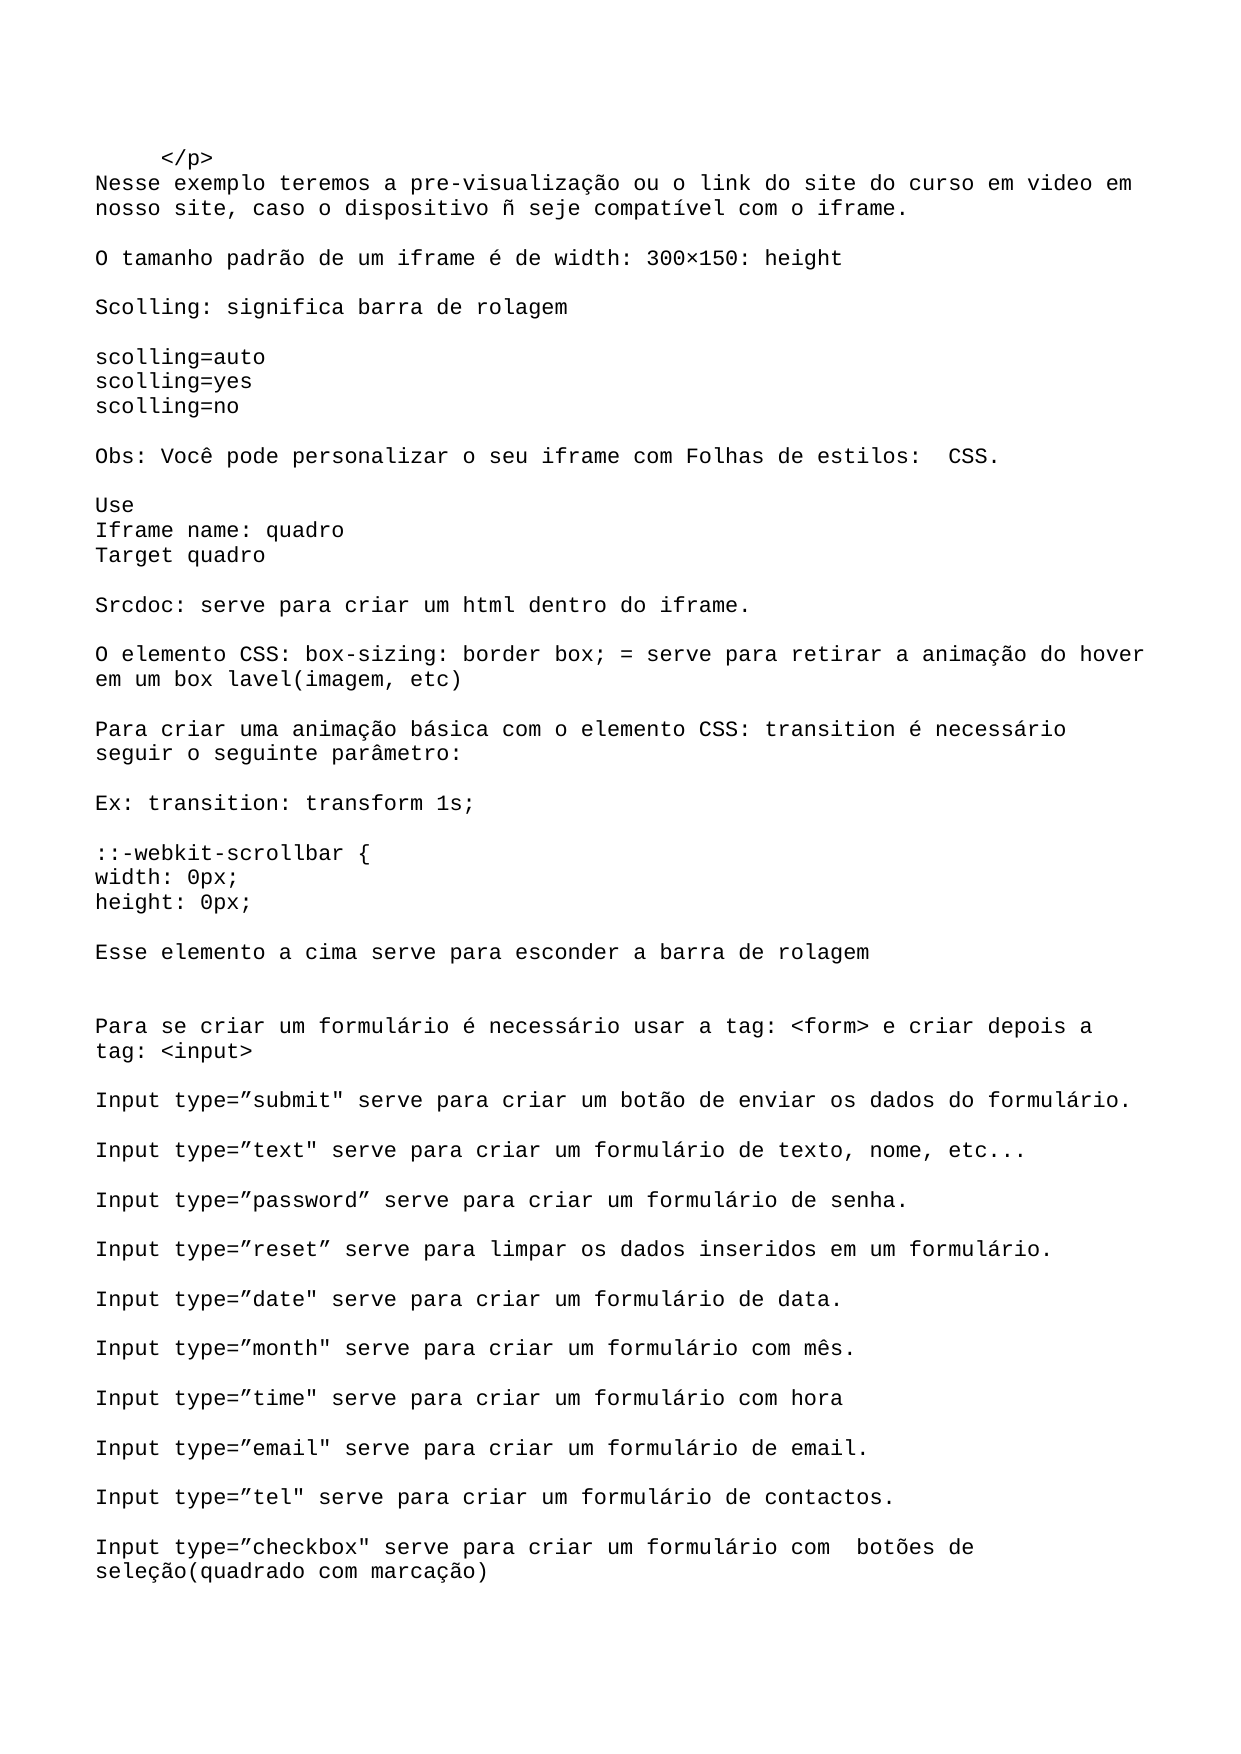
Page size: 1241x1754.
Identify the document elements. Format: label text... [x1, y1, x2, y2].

text O tamanho padrão de um iframe é de width: 300×150: height [95, 247, 1145, 272]
text Para se criar um formulário é necessário usar a tag: <form> e criar depois a tag: <input> [95, 1015, 1145, 1065]
text Input type=”submit" serve para criar um botão de enviar os dados do formulário. [95, 1090, 1145, 1114]
text scolling=yes [95, 371, 1145, 396]
text Srcdoc: serve para criar um html dentro do iframe. [95, 594, 1145, 619]
text Para criar uma animação básica com o elemento CSS: transition é necessário seguir o seguinte parâmetro: [95, 718, 1145, 767]
text ::-webkit-scrollbar { [95, 842, 1145, 867]
text Iframe name: quadro [95, 519, 1145, 544]
text Ex: transition: transform 1s; [95, 792, 1145, 817]
text </p> [95, 148, 1145, 172]
text Nesse exemplo teremos a pre-visualização ou o link do site do curso em video em nosso site, caso o dispositivo ñ seje compatível com o iframe. [95, 172, 1145, 222]
text scolling=auto [95, 346, 1145, 371]
text Use [95, 495, 1145, 519]
text Input type=”month" serve para criar um formulário com mês. [95, 1338, 1145, 1362]
text Input type=”checkbox" serve para criar um formulário com botões de seleção(quadrado com marcação) [95, 1536, 1145, 1586]
text Obs: Você pode personalizar o seu iframe com Folhas de estilos: CSS. [95, 445, 1145, 470]
text Scolling: significa barra de rolagem [95, 296, 1145, 321]
text Esse elemento a cima serve para esconder a barra de rolagem [95, 941, 1145, 966]
text O elemento CSS: box-sizing: border box; = serve para retirar a animação do hover em um box lavel(imagem, etc) [95, 643, 1145, 693]
text Input type=”email" serve para criar um formulário de email. [95, 1437, 1145, 1462]
text Input type=”password” serve para criar um formulário de senha. [95, 1189, 1145, 1214]
text Input type=”text" serve para criar um formulário de texto, nome, etc... [95, 1139, 1145, 1164]
text Input type=”time" serve para criar um formulário com hora [95, 1387, 1145, 1412]
text Target quadro [95, 544, 1145, 569]
text scolling=no [95, 396, 1145, 420]
text height: 0px; [95, 891, 1145, 916]
text Input type=”reset” serve para limpar os dados inseridos em um formulário. [95, 1238, 1145, 1263]
text width: 0px; [95, 867, 1145, 891]
text Input type=”date" serve para criar um formulário de data. [95, 1288, 1145, 1313]
text Input type=”tel" serve para criar um formulário de contactos. [95, 1486, 1145, 1511]
